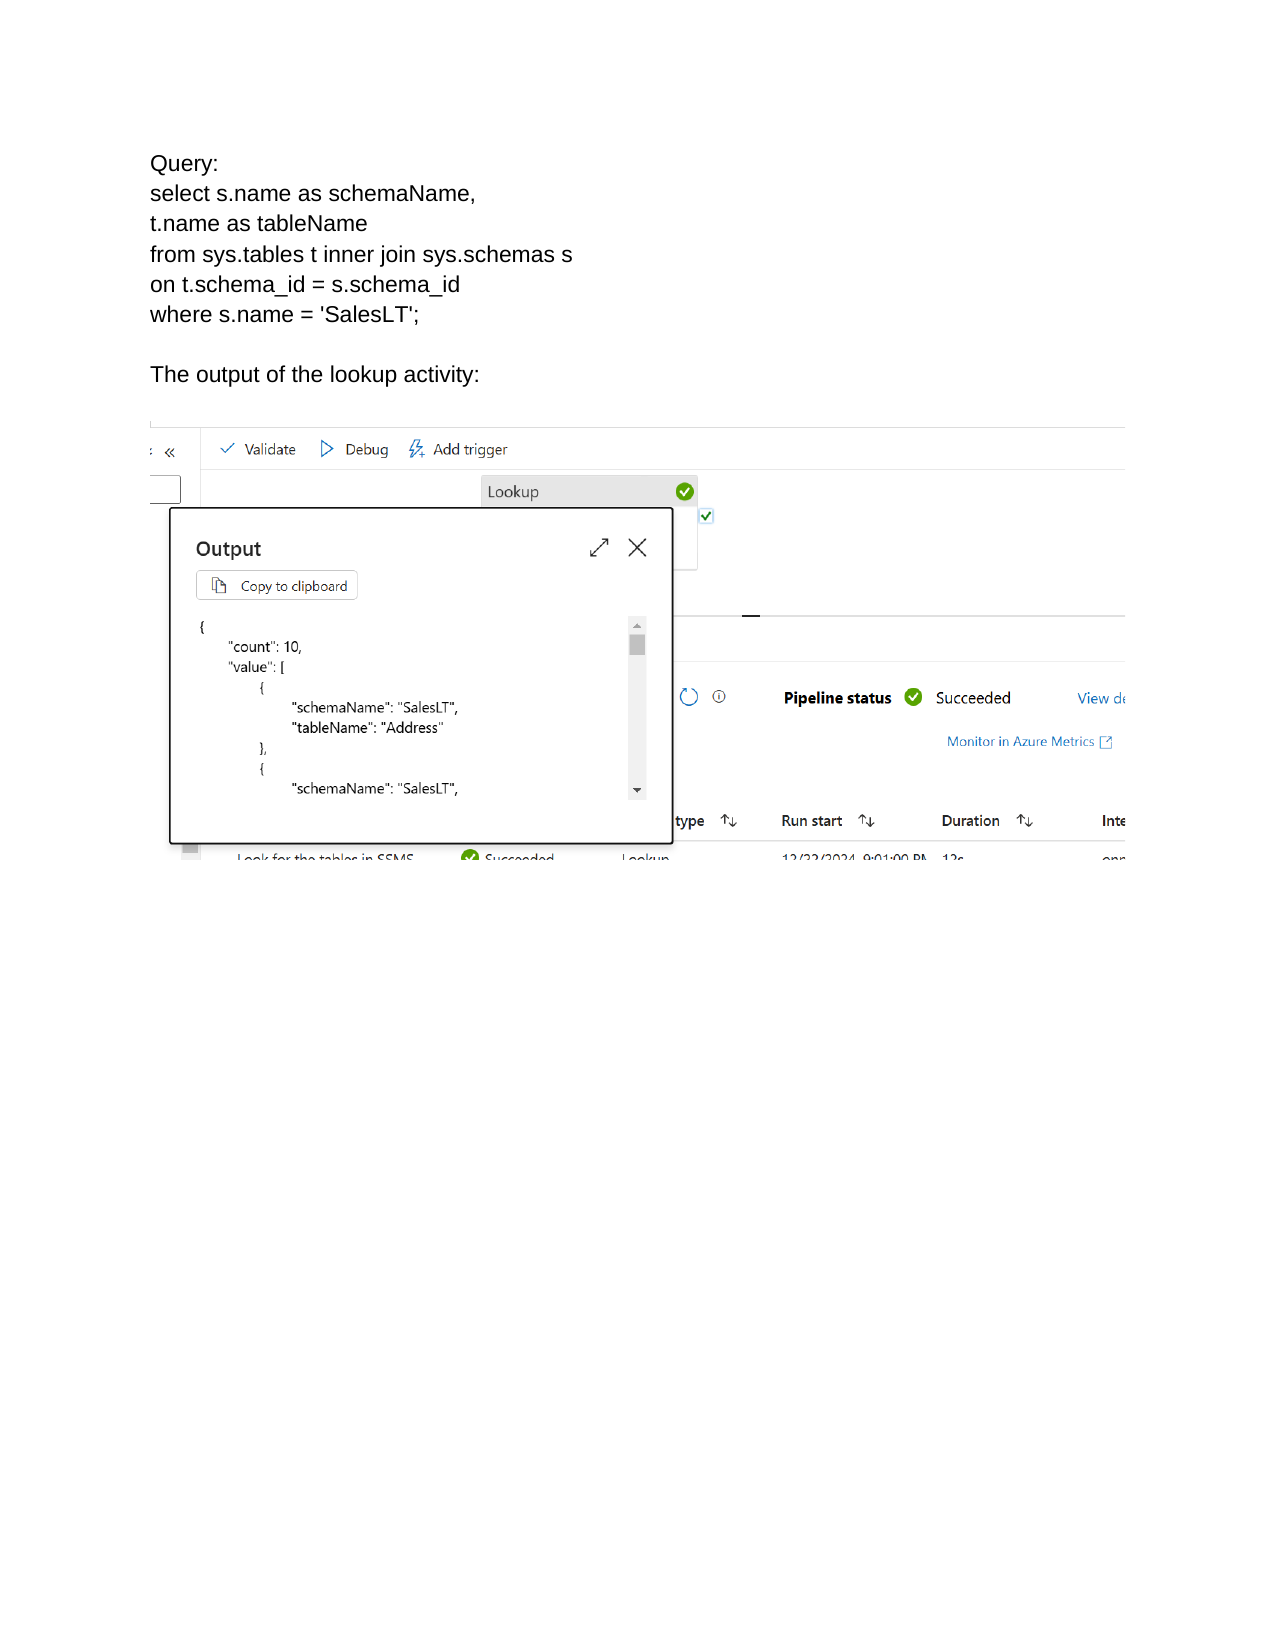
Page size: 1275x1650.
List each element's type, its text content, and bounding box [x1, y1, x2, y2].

text select s.name as schemaName, [150, 180, 1125, 207]
text from sys.tables t inner join sys.schemas s [150, 241, 1125, 267]
text The output of the lookup activity: [150, 361, 1125, 421]
text on t.schema_id = s.schema_id [150, 271, 1125, 297]
text where s.name = 'SalesLT'; [150, 301, 1125, 327]
picture [150, 421, 1125, 860]
text Query: [150, 150, 1125, 176]
text t.name as tableName [150, 210, 1125, 237]
